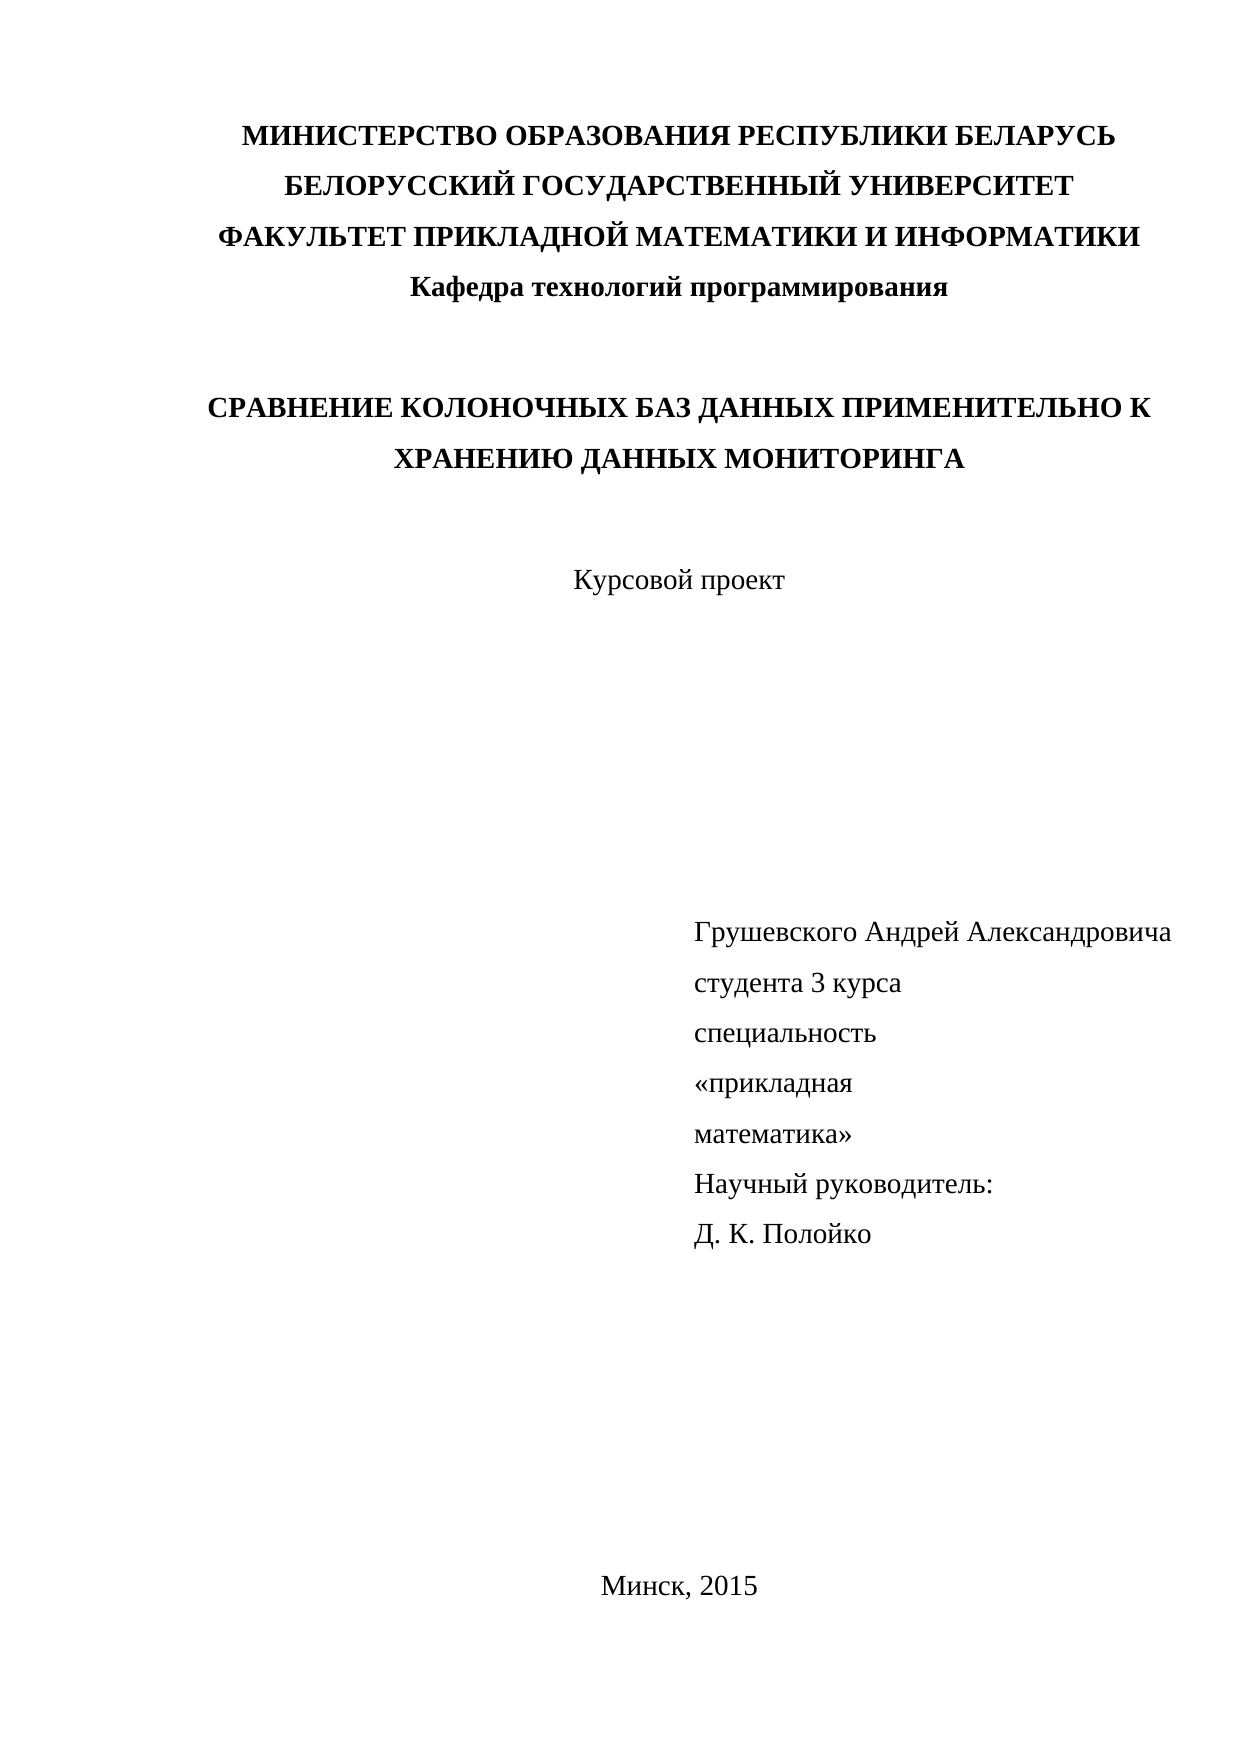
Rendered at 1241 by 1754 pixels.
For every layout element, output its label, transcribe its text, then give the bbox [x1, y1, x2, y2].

text ФАКУЛЬТЕТ ПРИКЛАДНОЙ МАТЕМАТИКИ И ИНФОРМАТИКИ [177, 219, 1181, 252]
text математика» [694, 1116, 1181, 1149]
text Грушевского Андрей Александровича [694, 914, 1181, 948]
text Научный руководитель: [694, 1166, 1181, 1199]
text студента 3 курса [694, 965, 1181, 998]
text БЕЛОРУССКИЙ ГОСУДАРСТВЕННЫЙ УНИВЕРСИТЕТ [177, 168, 1181, 202]
text «прикладная [694, 1065, 1181, 1099]
text Д. К. Полойко [694, 1216, 1181, 1250]
text специальность [694, 1015, 1181, 1049]
text МИНИСТЕРСТВО ОБРАЗОВАНИЯ РЕСПУБЛИКИ БЕЛАРУСЬ [177, 118, 1181, 152]
text Минск, 2015 [177, 1568, 1181, 1602]
text Кафедра технологий программирования [177, 269, 1181, 303]
text СРАВНЕНИЕ КОЛОНОЧНЫХ БАЗ ДАННЫХ ПРИМЕНИТЕЛЬНО К ХРАНЕНИЮ ДАННЫХ МОНИТОРИНГА [177, 391, 1181, 474]
text Курсовой проект [177, 562, 1181, 596]
